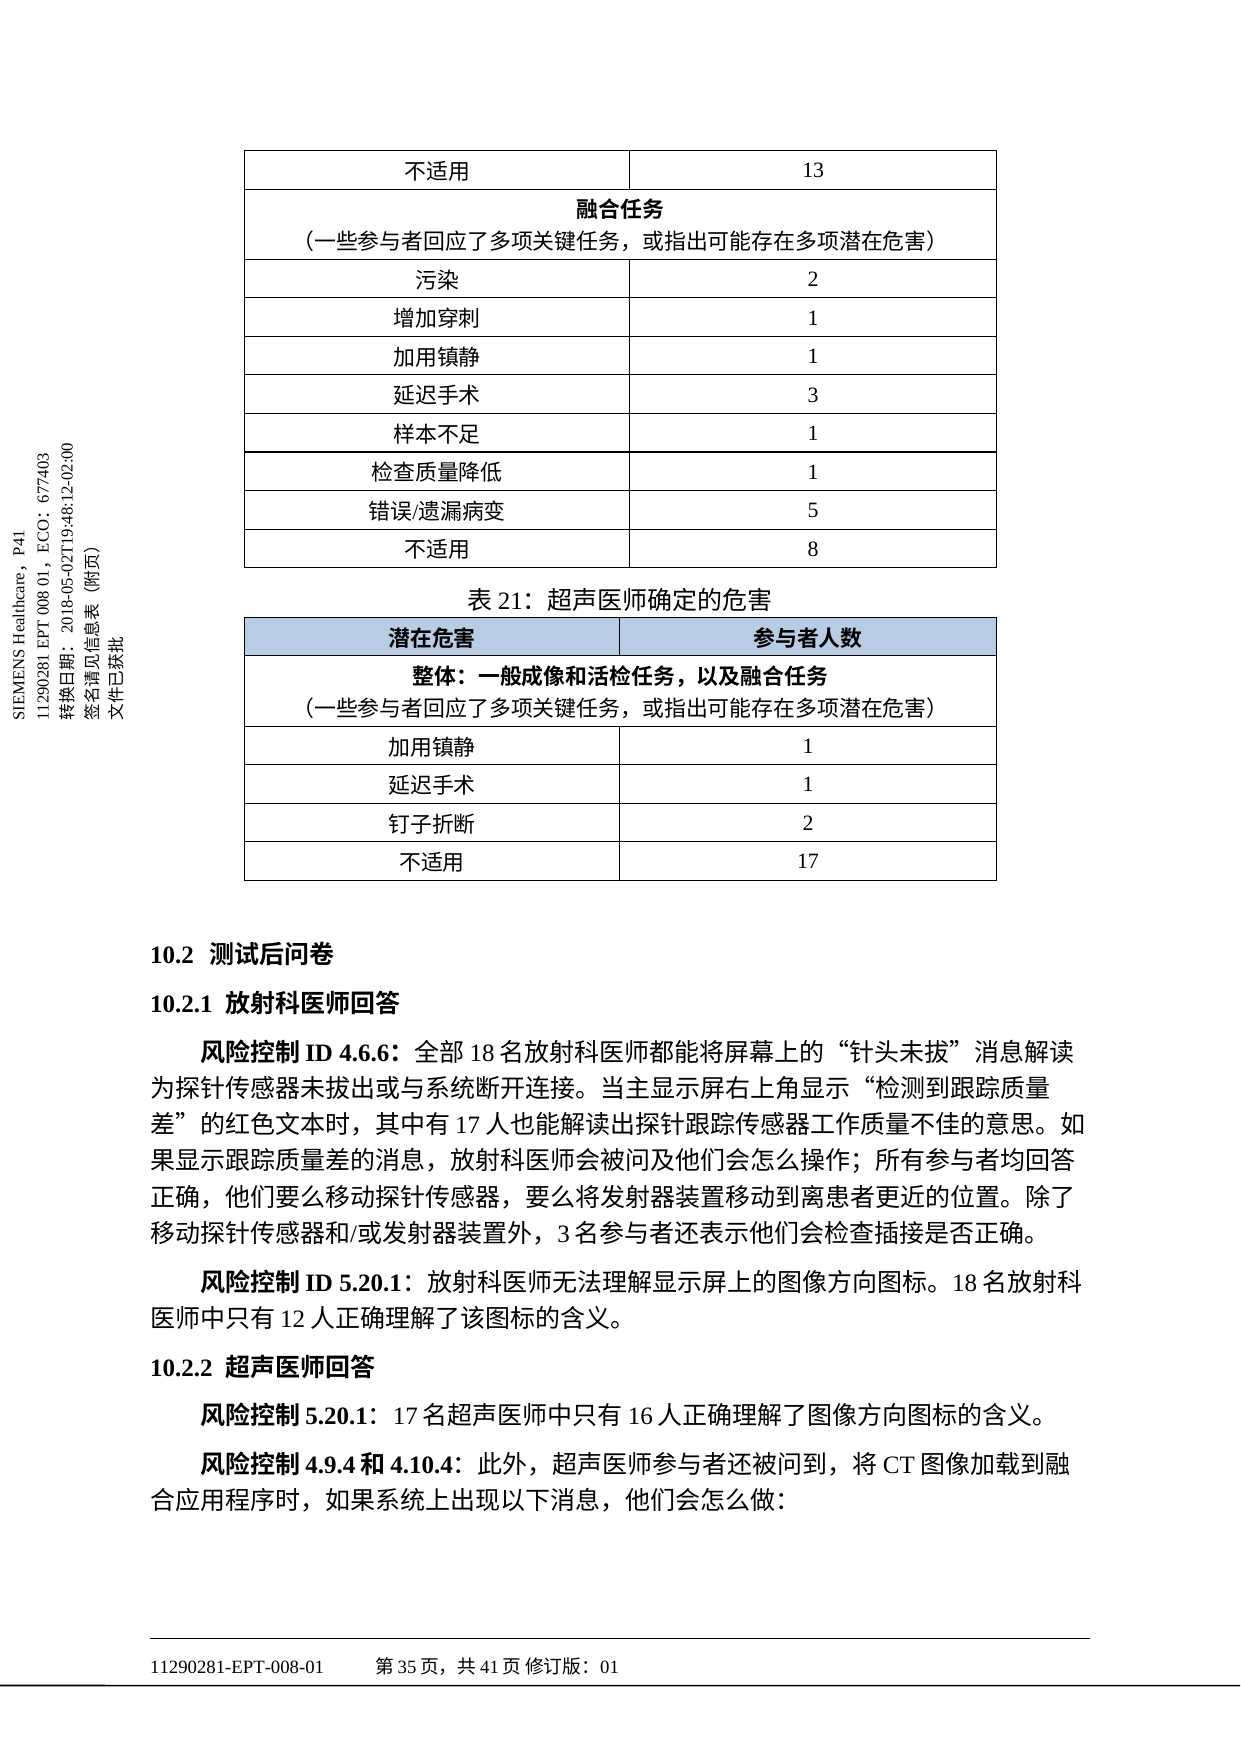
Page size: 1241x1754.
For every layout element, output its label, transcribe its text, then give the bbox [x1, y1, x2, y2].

table_cell 延迟手术 [245, 375, 629, 413]
table_cell 污染 [245, 260, 629, 297]
text 风险控制5.20.1：17名超声医师中只有16人正确理解了图像方向图标的含义。 [150, 1396, 1090, 1432]
table_cell 检查质量降低 [245, 453, 629, 490]
table_cell 不适用 [245, 151, 629, 188]
table_cell 错误/遗漏病变 [245, 491, 629, 528]
table_cell 钉子折断 [245, 804, 619, 841]
table_cell 1 [630, 414, 996, 451]
text 表21：超声医师确定的危害 [150, 581, 1090, 617]
subtitle 10.2.1 放射科医师回答 [150, 983, 1090, 1019]
table_cell 17 [620, 842, 996, 880]
table_cell 1 [630, 298, 996, 336]
table_cell 增加穿刺 [245, 298, 629, 336]
text 风险控制ID 5.20.1：放射科医师无法理解显示屏上的图像方向图标。18名放射科医师中只有12人正确理解了该图标的含义。 [150, 1262, 1090, 1334]
table_cell 延迟手术 [245, 765, 619, 803]
table_cell 不适用 [245, 842, 619, 880]
table_cell 加用镇静 [245, 727, 619, 764]
table_cell 加用镇静 [245, 337, 629, 374]
table_cell 1 [620, 727, 996, 764]
text 风险控制4.9.4和4.10.4：此外，超声医师参与者还被问到，将CT图像加载到融合应用程序时，如果系统上出现以下消息，他们会怎么做： [150, 1444, 1090, 1517]
table_cell 5 [630, 491, 996, 528]
table_cell 3 [630, 375, 996, 413]
subtitle 10.2 测试后问卷 [150, 934, 1090, 971]
table_header 潜在危害 [245, 618, 619, 655]
table_cell 1 [630, 337, 996, 374]
table_cell 融合任务 （一些参与者回应了多项关键任务，或指出可能存在多项潜在危害） [245, 190, 996, 259]
text 风险控制ID 4.6.6：全部18名放射科医师都能将屏幕上的“针头未拔”消息解读为探针传感器未拔出或与系统断开连接。当主显示屏右上角显示“检测到跟踪质量差”的红色文本时，其中有17人也能解读出探针跟踪传感器工作质量不佳的意思。如果显示跟踪质量差的消息，放射科医师会被问及他们会怎么操作；所有参与者均回答正确，他们要么移动探针传感器，要么将发射器装置移动到离患者更近的位置。除了移动探针传感器和/或发射器装置外，3名参与者还表示他们会检查插接是否正确。 [150, 1032, 1090, 1249]
table_cell 不适用 [245, 530, 629, 567]
table_header 参与者人数 [620, 618, 996, 655]
table_cell 2 [630, 260, 996, 297]
table_cell 1 [620, 765, 996, 803]
table_cell 1 [630, 453, 996, 490]
table_cell 样本不足 [245, 414, 629, 451]
table_cell 整体：一般成像和活检任务，以及融合任务 （一些参与者回应了多项关键任务，或指出可能存在多项潜在危害） [245, 656, 996, 726]
table_cell 8 [630, 530, 996, 567]
table_cell 13 [630, 151, 996, 188]
table_cell 2 [620, 804, 996, 841]
subtitle 10.2.2 超声医师回答 [150, 1347, 1090, 1383]
